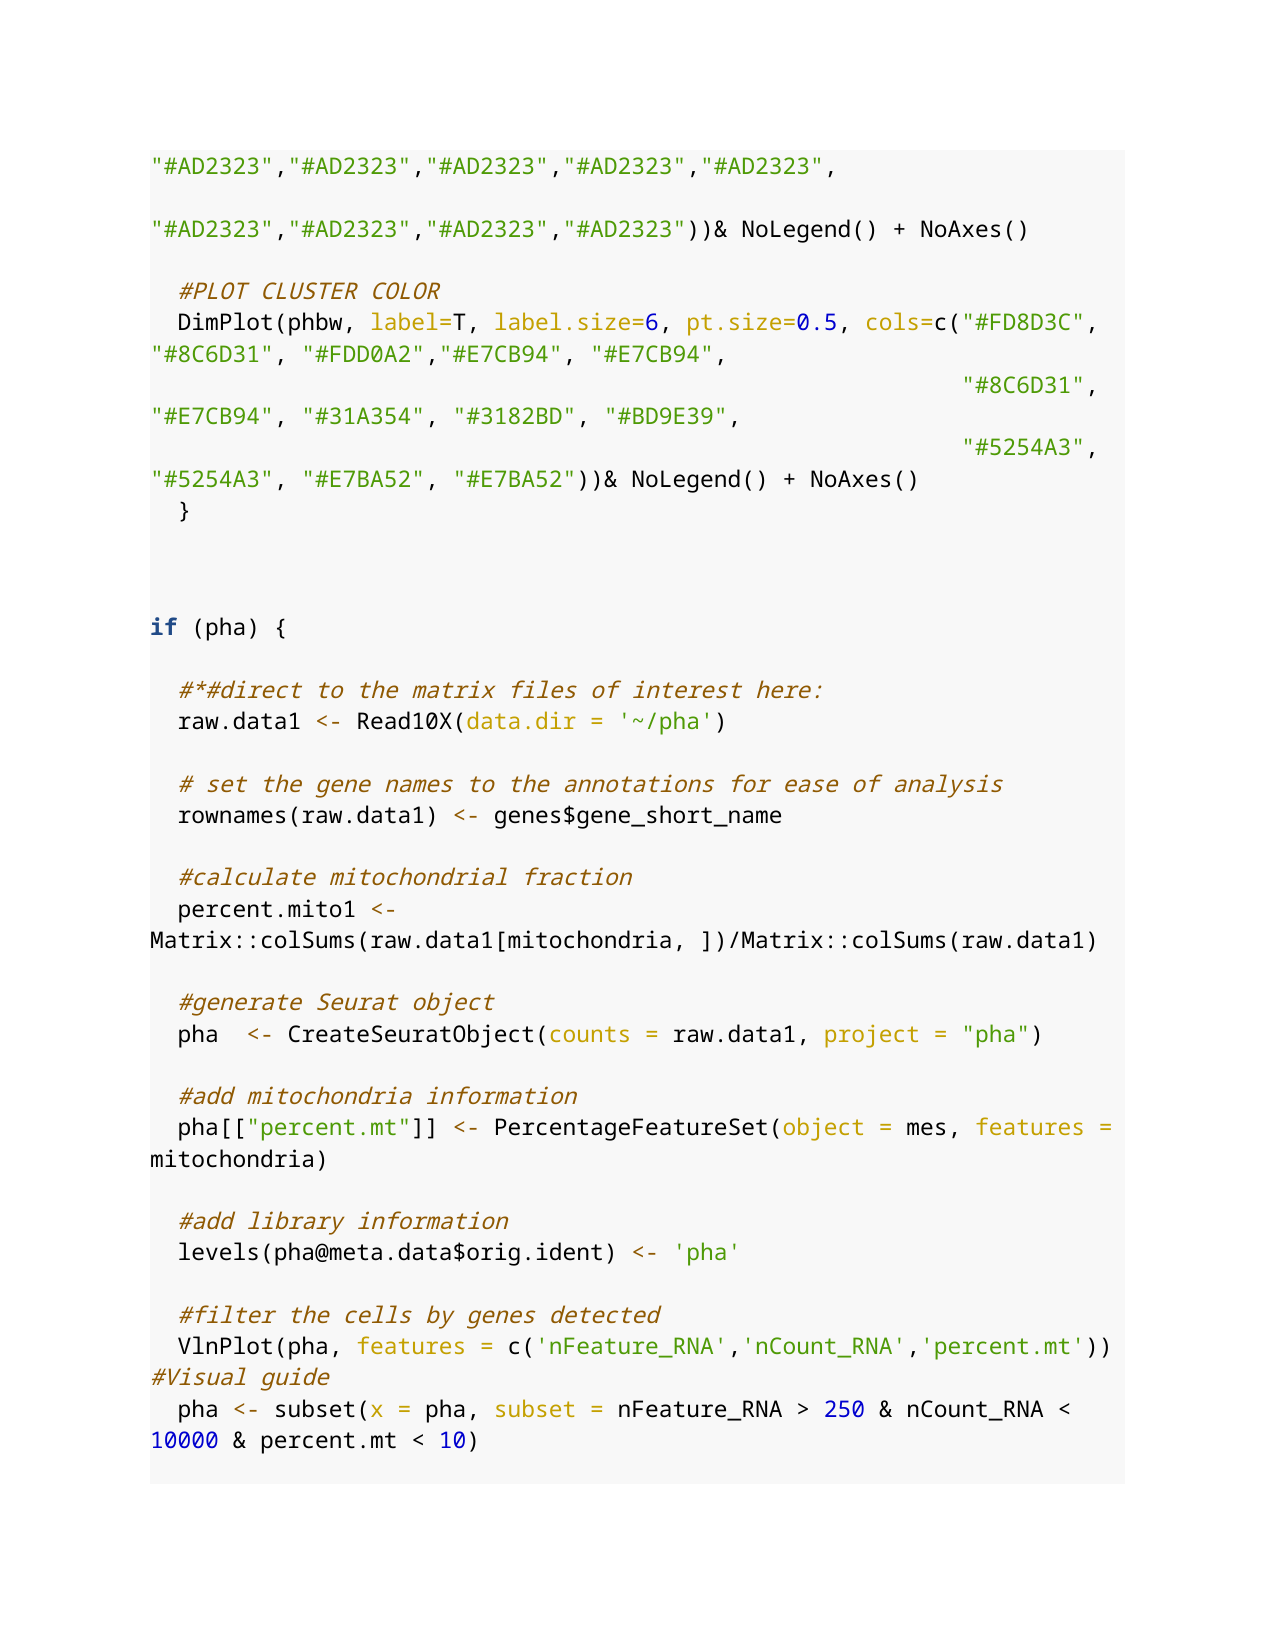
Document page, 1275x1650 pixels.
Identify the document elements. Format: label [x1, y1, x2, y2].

text [150, 150, 1125, 1484]
